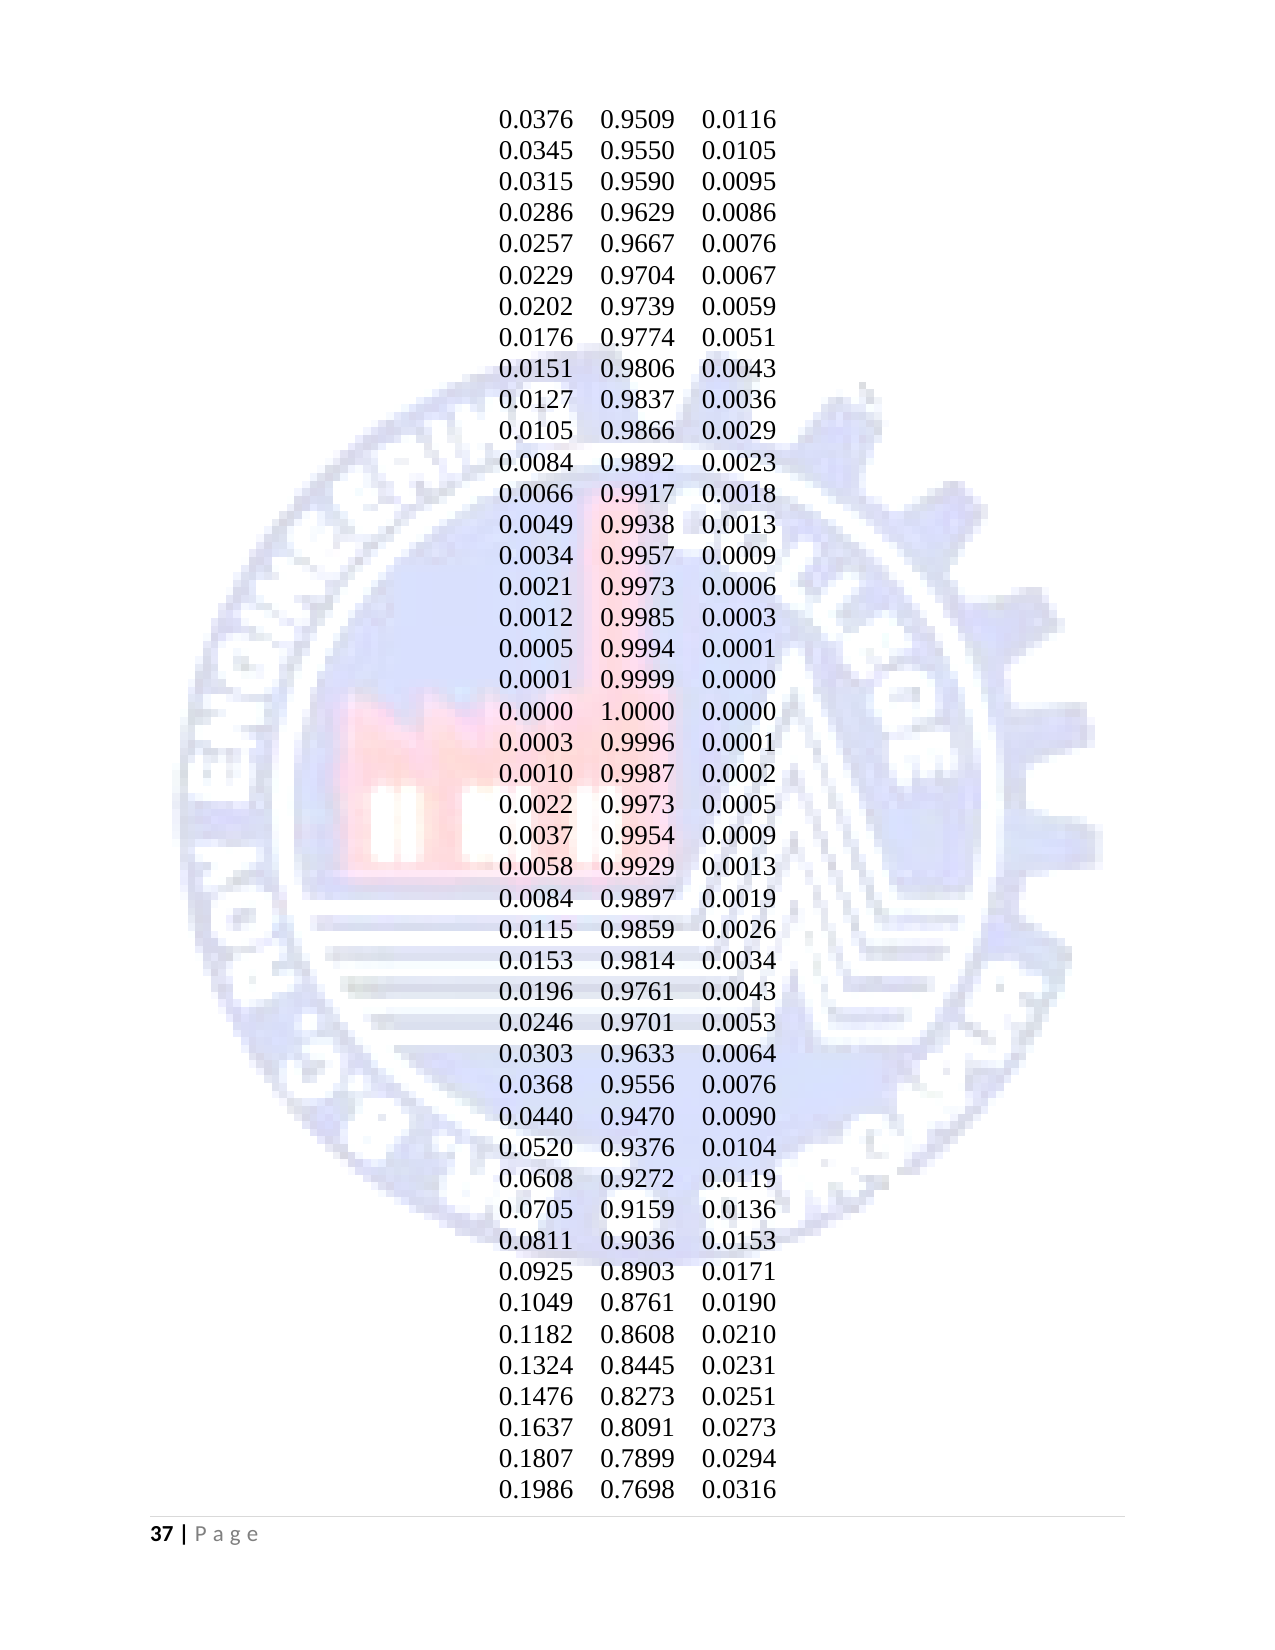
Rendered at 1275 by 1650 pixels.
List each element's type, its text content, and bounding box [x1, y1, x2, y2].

text 0.0257 0.9667 0.0076 [150, 228, 1125, 259]
text 0.1986 0.7698 0.0316 [150, 1473, 1125, 1504]
text 0.0058 0.9929 0.0013 [150, 851, 1125, 882]
text 0.0368 0.9556 0.0076 [150, 1068, 1125, 1100]
text 0.0005 0.9994 0.0001 [150, 632, 1125, 664]
text 0.0037 0.9954 0.0009 [150, 819, 1125, 851]
text 0.1637 0.8091 0.0273 [150, 1411, 1125, 1442]
text 0.1324 0.8445 0.0231 [150, 1349, 1125, 1380]
text 0.0286 0.9629 0.0086 [150, 196, 1125, 228]
text 0.0022 0.9973 0.0005 [150, 788, 1125, 819]
text 0.0034 0.9957 0.0009 [150, 539, 1125, 570]
text 0.0049 0.9938 0.0013 [150, 508, 1125, 539]
text 0.1476 0.8273 0.0251 [150, 1380, 1125, 1411]
text 0.0176 0.9774 0.0051 [150, 321, 1125, 352]
text 0.0105 0.9866 0.0029 [150, 414, 1125, 446]
text 0.0303 0.9633 0.0064 [150, 1037, 1125, 1068]
text 0.0066 0.9917 0.0018 [150, 477, 1125, 508]
text 0.1182 0.8608 0.0210 [150, 1318, 1125, 1349]
text 0.0440 0.9470 0.0090 [150, 1100, 1125, 1131]
text 0.0376 0.9509 0.0116 [150, 103, 1125, 134]
text 0.0229 0.9704 0.0067 [150, 259, 1125, 290]
text 0.0127 0.9837 0.0036 [150, 383, 1125, 414]
text 0.0196 0.9761 0.0043 [150, 975, 1125, 1006]
text 0.0003 0.9996 0.0001 [150, 726, 1125, 757]
text 0.0811 0.9036 0.0153 [150, 1224, 1125, 1255]
text 0.0010 0.9987 0.0002 [150, 757, 1125, 788]
text 0.0115 0.9859 0.0026 [150, 913, 1125, 944]
text 0.0925 0.8903 0.0171 [150, 1255, 1125, 1287]
text 0.0315 0.9590 0.0095 [150, 165, 1125, 196]
text 0.0345 0.9550 0.0105 [150, 134, 1125, 165]
text 0.1807 0.7899 0.0294 [150, 1442, 1125, 1473]
text 0.1049 0.8761 0.0190 [150, 1287, 1125, 1318]
text 0.0520 0.9376 0.0104 [150, 1131, 1125, 1162]
text 0.0153 0.9814 0.0034 [150, 944, 1125, 975]
text 0.0021 0.9973 0.0006 [150, 570, 1125, 601]
text 0.0246 0.9701 0.0053 [150, 1006, 1125, 1037]
text 0.0001 0.9999 0.0000 [150, 664, 1125, 695]
text 0.0705 0.9159 0.0136 [150, 1193, 1125, 1224]
text 0.0012 0.9985 0.0003 [150, 601, 1125, 632]
text 0.0000 1.0000 0.0000 [150, 695, 1125, 726]
text 0.0608 0.9272 0.0119 [150, 1162, 1125, 1193]
text 0.0084 0.9892 0.0023 [150, 446, 1125, 477]
text 0.0084 0.9897 0.0019 [150, 882, 1125, 913]
text 0.0202 0.9739 0.0059 [150, 290, 1125, 321]
text 0.0151 0.9806 0.0043 [150, 352, 1125, 383]
